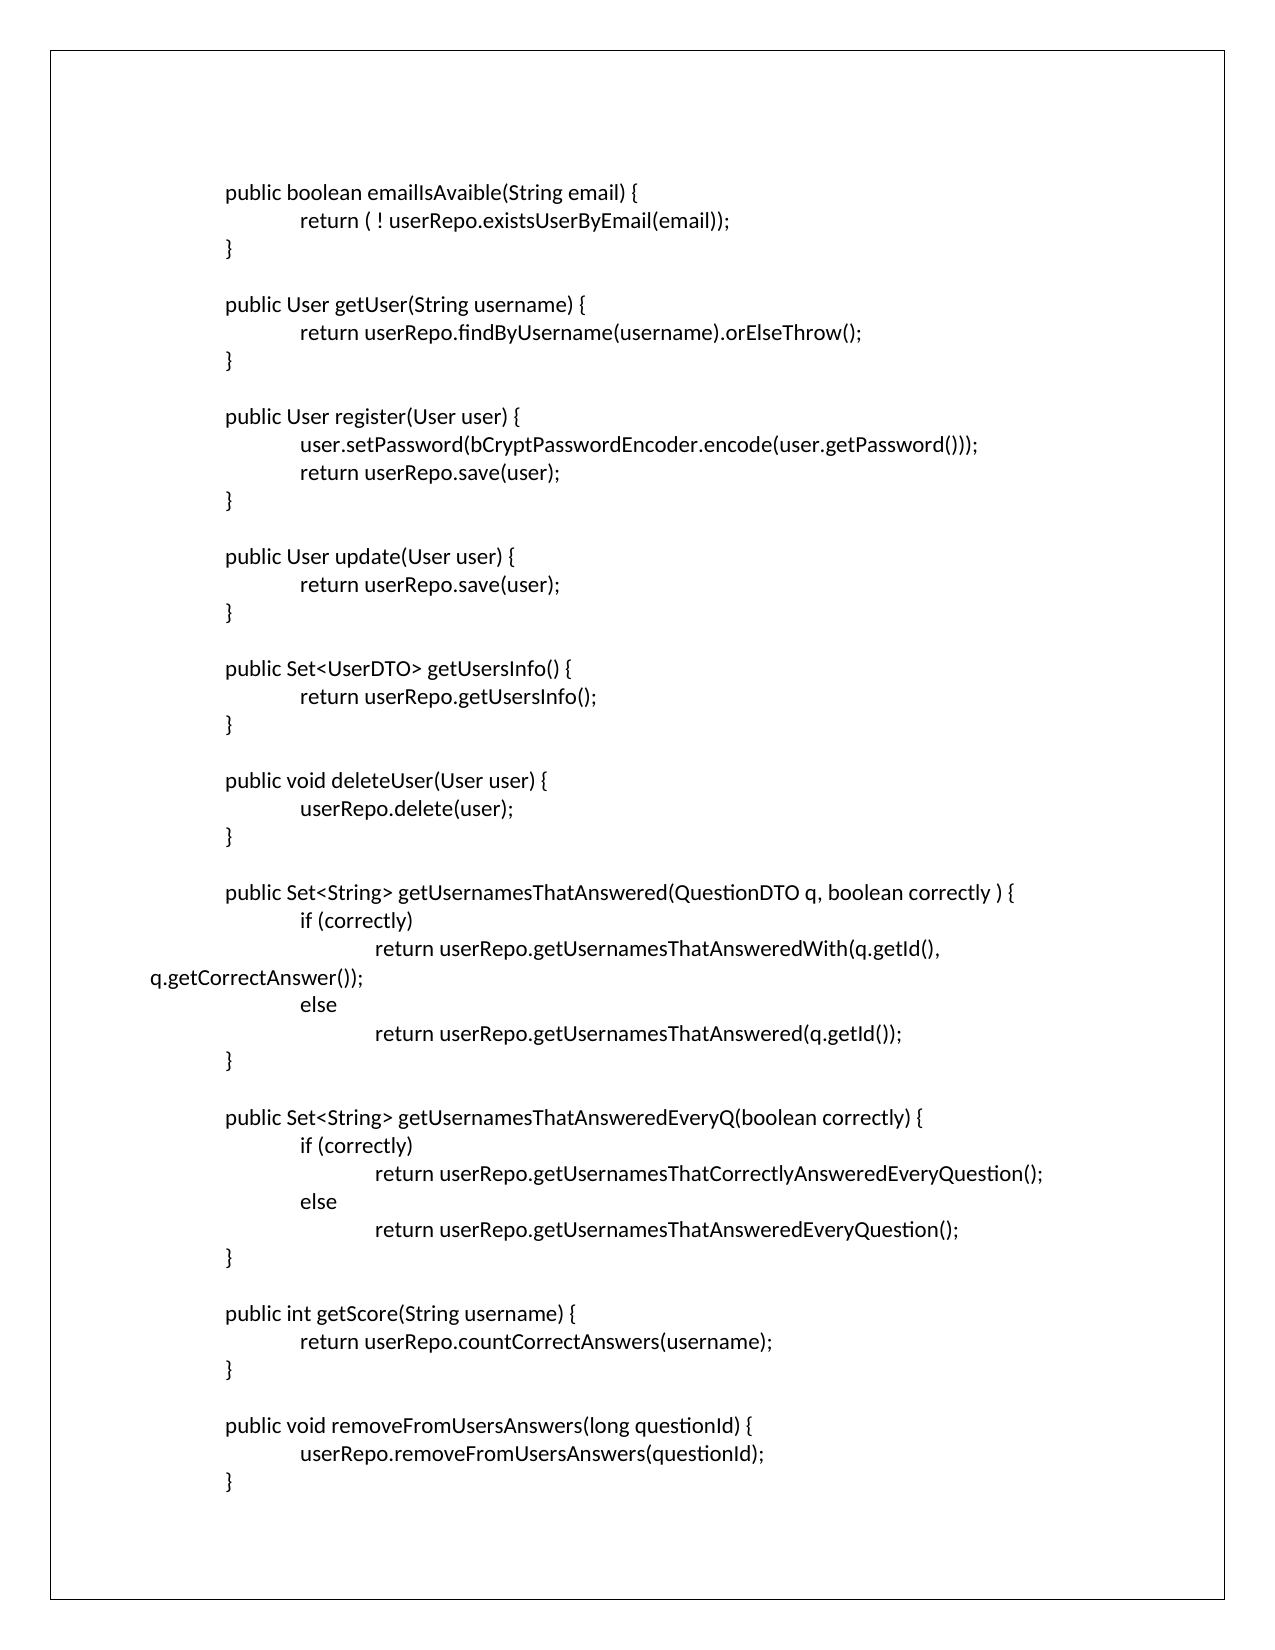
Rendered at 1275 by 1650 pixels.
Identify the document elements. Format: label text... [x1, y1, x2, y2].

text return userRepo.save(user); [150, 458, 1125, 486]
text return userRepo.save(user); [150, 570, 1125, 598]
text } [150, 598, 1125, 626]
text return userRepo.getUsernamesThatAnsweredWith(q.getId(), q.getCorrectAnswer()); [150, 934, 1125, 991]
text public User getUser(String username) { [150, 290, 1125, 318]
text } [150, 710, 1125, 738]
text } [150, 1047, 1125, 1075]
text return userRepo.countCorrectAnswers(username); [150, 1327, 1125, 1355]
text } [150, 822, 1125, 851]
text public Set<UserDTO> getUsersInfo() { [150, 654, 1125, 682]
text return userRepo.getUsernamesThatCorrectlyAnsweredEveryQuestion(); [150, 1159, 1125, 1187]
text public void removeFromUsersAnswers(long questionId) { [150, 1411, 1125, 1439]
text return ( ! userRepo.existsUserByEmail(email)); [150, 206, 1125, 234]
text return userRepo.getUsernamesThatAnsweredEveryQuestion(); [150, 1215, 1125, 1243]
text return userRepo.getUsersInfo(); [150, 682, 1125, 710]
text public User register(User user) { [150, 402, 1125, 430]
text } [150, 234, 1125, 262]
text public boolean emailIsAvaible(String email) { [150, 178, 1125, 206]
text } [150, 1355, 1125, 1383]
text } [150, 1467, 1125, 1495]
text user.setPassword(bCryptPasswordEncoder.encode(user.getPassword())); [150, 430, 1125, 458]
text else [150, 991, 1125, 1019]
text public void deleteUser(User user) { [150, 766, 1125, 794]
text userRepo.delete(user); [150, 794, 1125, 822]
text } [150, 1243, 1125, 1271]
text public int getScore(String username) { [150, 1299, 1125, 1327]
text if (correctly) [150, 1131, 1125, 1159]
text userRepo.removeFromUsersAnswers(questionId); [150, 1439, 1125, 1467]
text public User update(User user) { [150, 542, 1125, 570]
text return userRepo.getUsernamesThatAnswered(q.getId()); [150, 1019, 1125, 1047]
text public Set<String> getUsernamesThatAnsweredEveryQ(boolean correctly) { [150, 1103, 1125, 1131]
text } [150, 346, 1125, 374]
text public Set<String> getUsernamesThatAnswered(QuestionDTO q, boolean correctly ) { [150, 878, 1125, 907]
text } [150, 486, 1125, 514]
text return userRepo.findByUsername(username).orElseThrow(); [150, 318, 1125, 346]
text if (correctly) [150, 907, 1125, 934]
text else [150, 1187, 1125, 1215]
